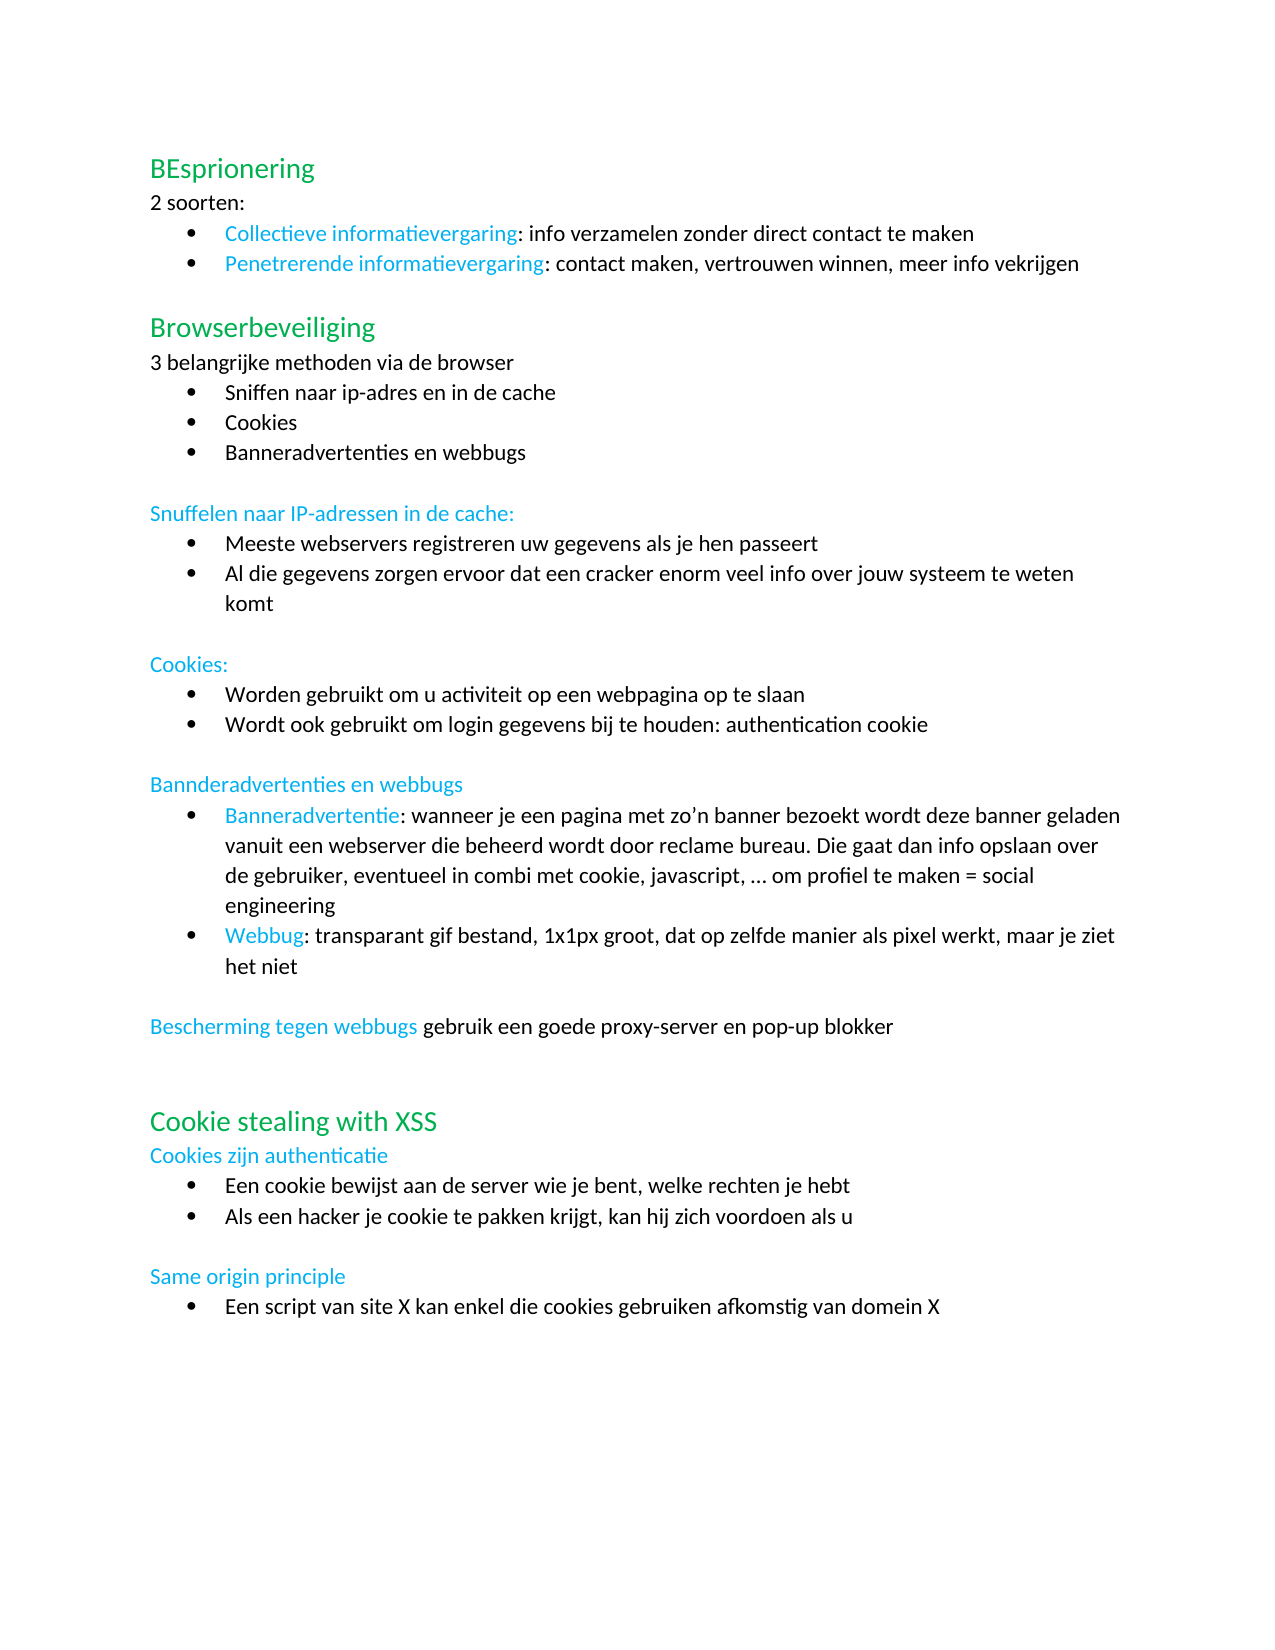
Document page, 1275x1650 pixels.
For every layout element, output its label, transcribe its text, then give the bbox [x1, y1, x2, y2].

text 3 belangrijke methoden via de browser [150, 348, 1125, 376]
list Banneradvertenties en webbugs [187, 438, 1125, 466]
list Een script van site X kan enkel die cookies gebruiken afkomstig van domein X [187, 1292, 1125, 1320]
text Cookies zijn authenticatie [150, 1141, 1125, 1169]
text Bannderadvertenties en webbugs [150, 771, 1125, 799]
text 2 soorten: [150, 188, 1125, 216]
list Wordt ook gebruikt om login gegevens bij te houden: authentication cookie [187, 710, 1125, 738]
list Sniffen naar ip-adres en in de cache [187, 378, 1125, 406]
text Cookies: [150, 650, 1125, 678]
list Collectieve informatievergaring: info verzamelen zonder direct contact te maken [187, 219, 1125, 247]
text Bescherming tegen webbugs gebruik een goede proxy-server en pop-up blokker [150, 1012, 1125, 1040]
list Als een hacker je cookie te pakken krijgt, kan hij zich voordoen als u [187, 1202, 1125, 1230]
list Een cookie bewijst aan de server wie je bent, welke rechten je hebt [187, 1172, 1125, 1199]
list Cookies [187, 408, 1125, 436]
text BEsprionering [150, 150, 1125, 186]
list Webbug: transparant gif bestand, 1x1px groot, dat op zelfde manier als pixel werkt, maar je ziet het niet [187, 922, 1125, 980]
text Cookie stealing with XSS [150, 1103, 1125, 1138]
list Meeste webservers registreren uw gegevens als je hen passeert [187, 529, 1125, 557]
list Worden gebruikt om u activiteit op een webpagina op te slaan [187, 680, 1125, 708]
list Banneradvertentie: wanneer je een pagina met zo’n banner bezoekt wordt deze banner geladen vanuit een webserver die beheerd wordt door reclame bureau. Die gaat dan info opslaan over de gebruiker, eventueel in combi met cookie, javascript, … om profiel te maken = social engineering [187, 801, 1125, 919]
text Browserbeveiliging [150, 309, 1125, 345]
list Al die gegevens zorgen ervoor dat een cracker enorm veel info over jouw systeem te weten komt [187, 559, 1125, 617]
list Penetrerende informatievergaring: contact maken, vertrouwen winnen, meer info vekrijgen [187, 249, 1125, 277]
text Same origin principle [150, 1262, 1125, 1290]
text Snuffelen naar IP-adressen in de cache: [150, 499, 1125, 527]
